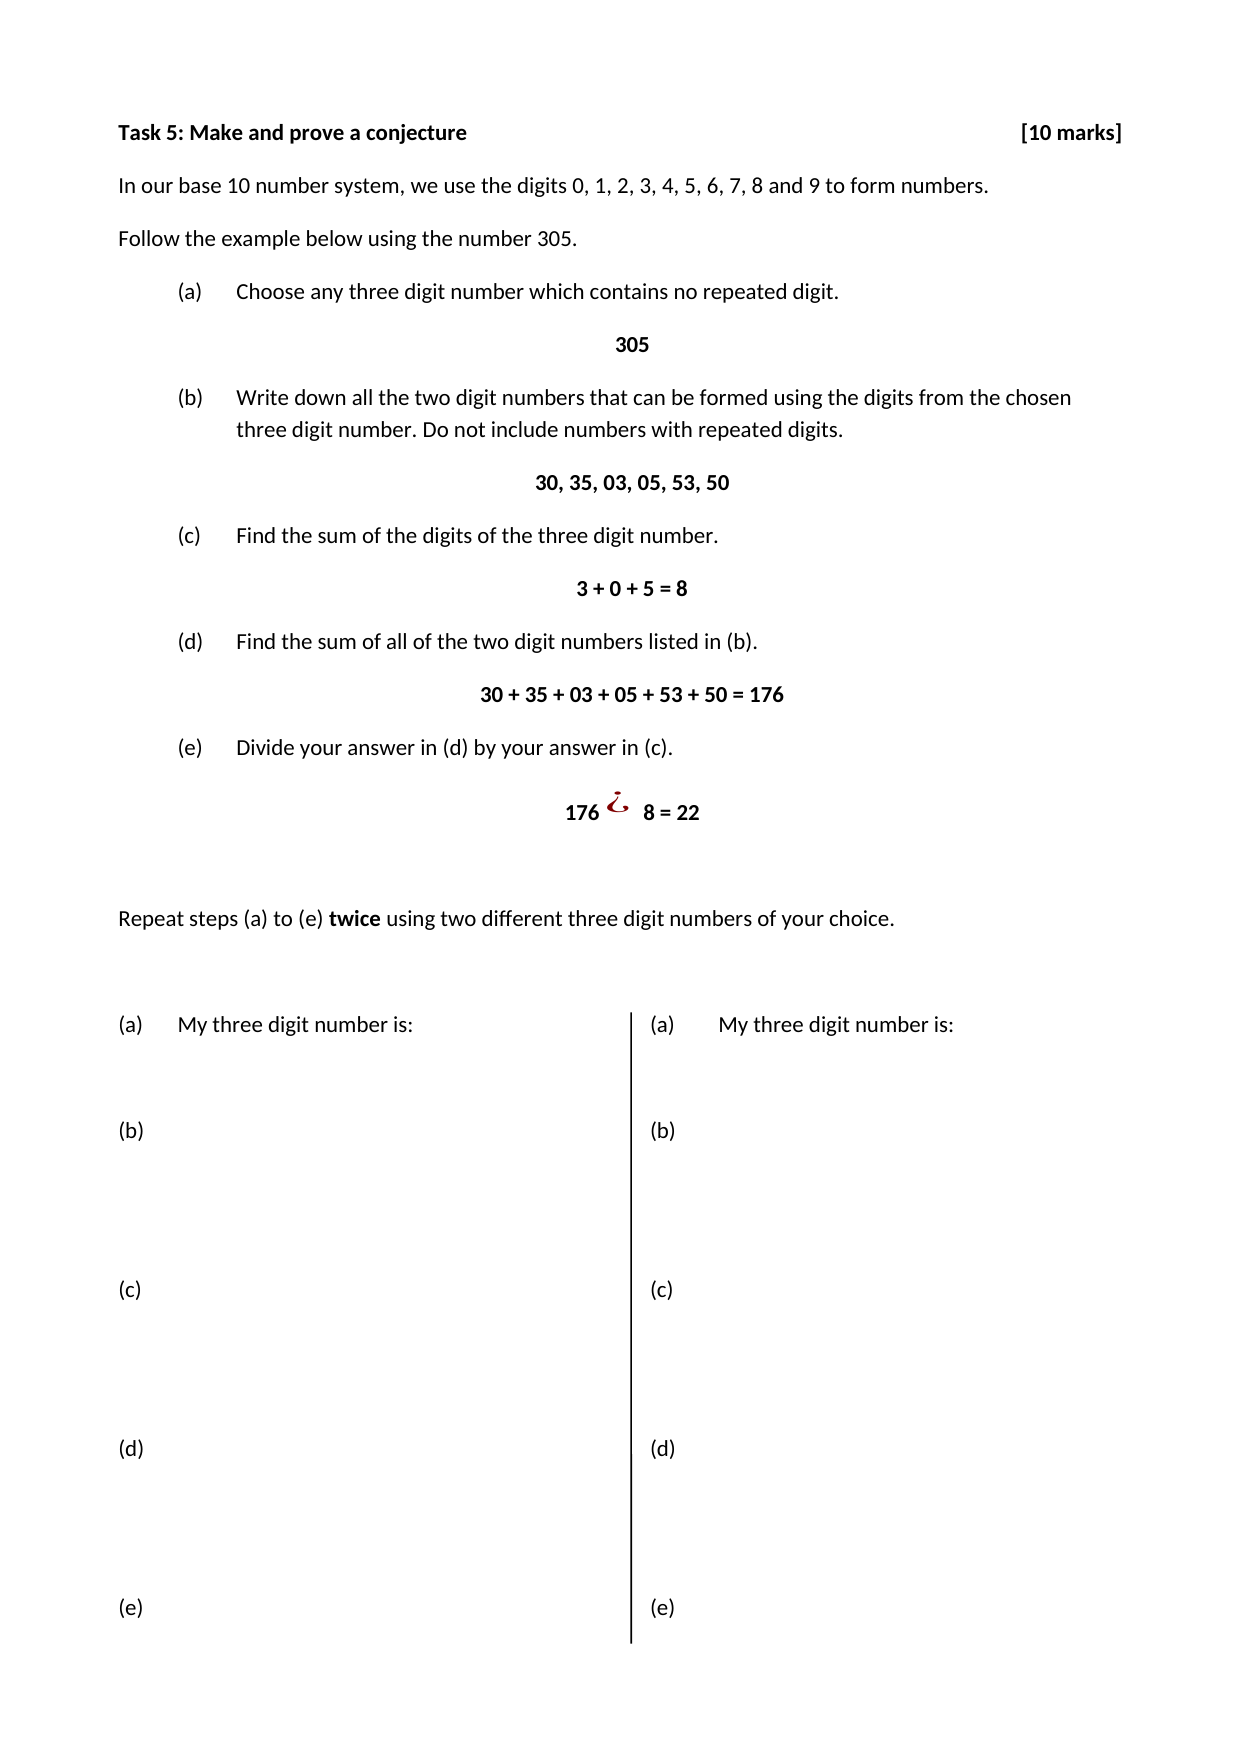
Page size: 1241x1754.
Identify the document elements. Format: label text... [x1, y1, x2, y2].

text (a) My three digit number is: (a) My three digit number is: [118, 1010, 1152, 1038]
text (b) Write down all the two digit numbers that can be formed using the digits from the chosen three digit number. Do not include numbers with repeated digits. [177, 383, 1087, 443]
text 176 8 = 22 [177, 787, 1087, 826]
text Task 5: Make and prove a conjecture [10 marks] [118, 118, 1087, 146]
text (c) (c) [632, 1275, 1152, 1303]
text 30, 35, 03, 05, 53, 50 [177, 468, 1087, 496]
text Repeat steps (a) to (e) twice using two different three digit numbers of your choice. [118, 904, 1152, 932]
text Follow the example below using the number 305. [118, 224, 1087, 252]
text (b) (b) [632, 1116, 1152, 1144]
text 3 + 0 + 5 = 8 [177, 574, 1087, 602]
text 30 + 35 + 03 + 05 + 53 + 50 = 176 [177, 681, 1087, 708]
text In our base 10 number system, we use the digits 0, 1, 2, 3, 4, 5, 6, 7, 8 and 9 to form numbers. [118, 171, 1087, 199]
text 305 [177, 330, 1087, 358]
text (d) Find the sum of all of the two digit numbers listed in (b). [177, 627, 1087, 656]
text (d) (d) [118, 1434, 630, 1462]
text (e) (e) [633, 1593, 1152, 1621]
text (e) Divide your answer in (d) by your answer in (c). [177, 733, 1087, 762]
text (a) Choose any three digit number which contains no repeated digit. [177, 277, 1087, 305]
text (e) (e) [118, 1593, 630, 1621]
text (c) (c) [118, 1275, 630, 1303]
text (c) Find the sum of the digits of the three digit number. [177, 521, 1087, 549]
text (d) (d) [632, 1434, 1152, 1462]
text (b) (b) [118, 1116, 630, 1144]
